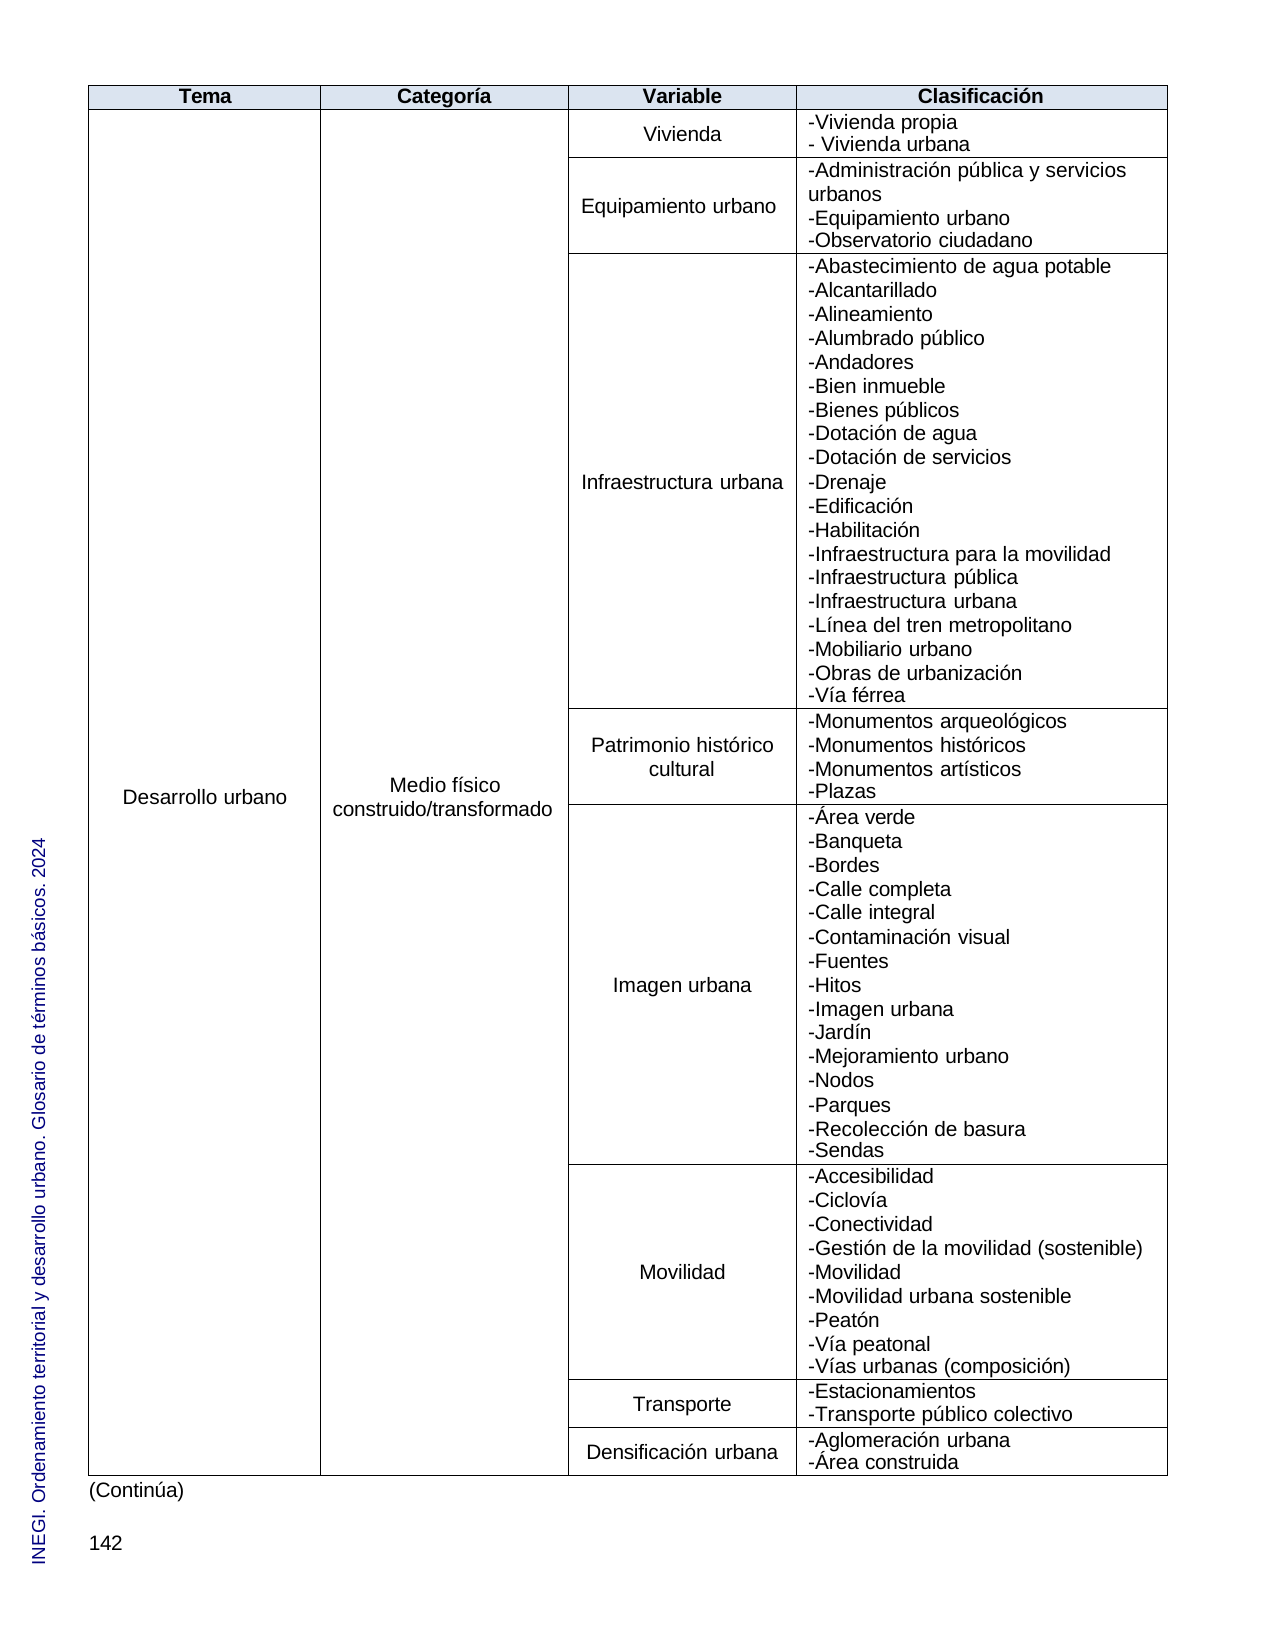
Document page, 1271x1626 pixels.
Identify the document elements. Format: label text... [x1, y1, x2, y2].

table_cell -Administración pública y servicios urbanos -Equipamiento urbano -Observatorio ciudadano [797, 158, 1167, 253]
table_header Variable [569, 86, 796, 109]
table_cell Imagen urbana [569, 805, 796, 1163]
text (Continúa) [89, 1478, 1208, 1502]
table_header Categoría [321, 86, 568, 109]
table_cell Equipamiento urbano [569, 158, 796, 253]
table_cell -Accesibilidad -Ciclovía -Conectividad -Gestión de la movilidad (sostenible) -Movilidad -Movilidad urbana sostenible -Peatón -Vía peatonal -Vías urbanas (composición) [797, 1165, 1167, 1379]
table_cell -Abastecimiento de agua potable -Alcantarillado -Alineamiento -Alumbrado público -Andadores -Bien inmueble -Bienes públicos -Dotación de agua -Dotación de servicios -Drenaje -Edificación -Habilitación -Infraestructura para la movilidad -Infraestructura pública -Infraestructura urbana -Línea del tren metropolitano -Mobiliario urbano -Obras de urbanización -Vía férrea [797, 254, 1167, 708]
table_cell Densificación urbana [569, 1428, 796, 1475]
table_cell Patrimonio histórico cultural [569, 709, 796, 804]
text 142 [89, 1531, 1208, 1555]
table_cell Medio físico construido/transformado [321, 110, 568, 1475]
table_cell Transporte [569, 1380, 796, 1427]
table_cell -Área verde -Banqueta -Bordes -Calle completa -Calle integral -Contaminación visual -Fuentes -Hitos -Imagen urbana -Jardín -Mejoramiento urbano -Nodos -Parques -Recolección de basura -Sendas [797, 805, 1167, 1163]
table_cell -Monumentos arqueológicos -Monumentos históricos -Monumentos artísticos -Plazas [797, 709, 1167, 804]
table_cell -Estacionamientos -Transporte público colectivo [797, 1380, 1167, 1427]
table_cell -Vivienda propia - Vivienda urbana [797, 110, 1167, 157]
table_header Tema [89, 86, 320, 109]
table_cell Infraestructura urbana [569, 254, 796, 708]
table_cell -Aglomeración urbana -Área construida [797, 1428, 1167, 1475]
table_cell Vivienda [569, 110, 796, 157]
table_header Clasificación [797, 86, 1167, 109]
table_cell Movilidad [569, 1165, 796, 1379]
table_cell Desarrollo urbano [89, 110, 320, 1475]
